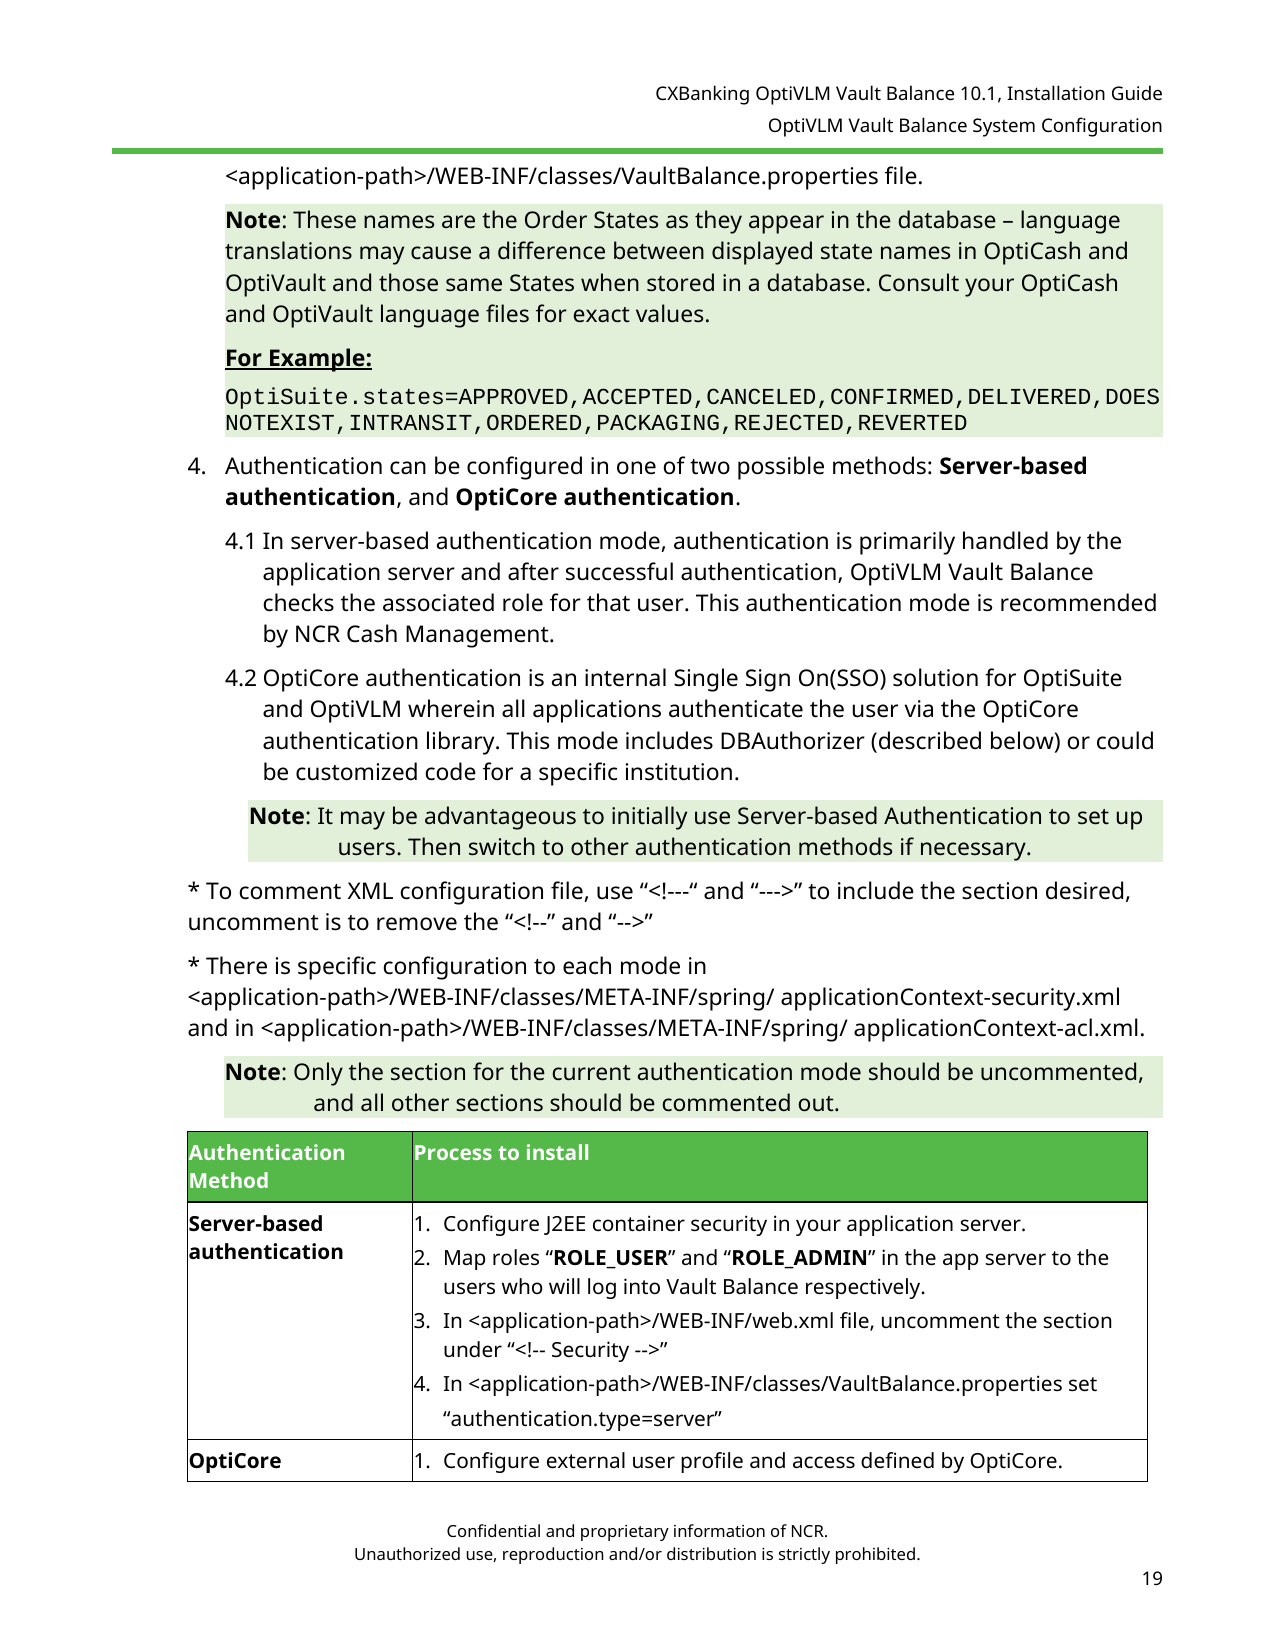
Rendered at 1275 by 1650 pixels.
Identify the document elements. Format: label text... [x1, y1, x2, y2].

text * To comment XML configuration file, use “<!---“ and “--->” to include the section desired, uncomment is to remove the “<!--” and “-->” [187, 875, 1163, 937]
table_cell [413, 1440, 1147, 1481]
text Note: It may be advantageous to initially use Server-based Authentication to set up users. Then switch to other authentication methods if necessary. [248, 800, 1163, 862]
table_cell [188, 1440, 412, 1481]
table_header Process to install [413, 1132, 1147, 1201]
text Note: Only the section for the current authentication mode should be uncommented, and all other sections should be commented out. [224, 1056, 1163, 1118]
table_cell Server-based authentication [188, 1203, 412, 1439]
table_header Authentication Method [188, 1132, 412, 1201]
text * There is specific configuration to each mode in <application-path>/WEB-INF/classes/META-INF/spring/ applicationContext-security.xml and in <application-path>/WEB-INF/classes/META-INF/spring/ applicationContext-acl.xml. [187, 950, 1163, 1043]
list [187, 160, 1163, 192]
list OptiCore authentication is an internal Single Sign On(SSO) solution for OptiSuite and OptiVLM wherein all applications authenticate the user via the OptiCore authentication library. This mode includes DBAuthorizer (described below) or could be customized code for a specific institution. [225, 662, 1163, 787]
text OptiSuite.states=APPROVED,ACCEPTED,CANCELED,CONFIRMED,DELIVERED,DOESNOTEXIST,INTRANSIT,ORDERED,PACKAGING,REJECTED,REVERTED [225, 385, 1163, 437]
table_cell Configure J2EE container security in your application server. Map roles “ROLE_USER” and “ROLE_ADMIN” in the app server to the users who will log into Vault Balance respectively. In <application-path>/WEB-INF/web.xml file, uncomment the section under “<!-- Security -->” In <application-path>/WEB-INF/classes/VaultBalance.properties set “authentication.type=server” [413, 1203, 1147, 1439]
text For Example: [225, 342, 1163, 373]
list In server-based authentication mode, authentication is primarily handled by the application server and after successful authentication, OptiVLM Vault Balance checks the associated role for that user. This authentication mode is recommended by NCR Cash Management. [225, 525, 1163, 650]
text Note: These names are the Order States as they appear in the database – language translations may cause a difference between displayed state names in OptiCash and OptiVault and those same States when stored in a database. Consult your OptiCash and OptiVault language files for exact values. [225, 204, 1163, 329]
list Authentication can be configured in one of two possible methods: Server-based authentication, and OptiCore authentication. [187, 450, 1163, 512]
